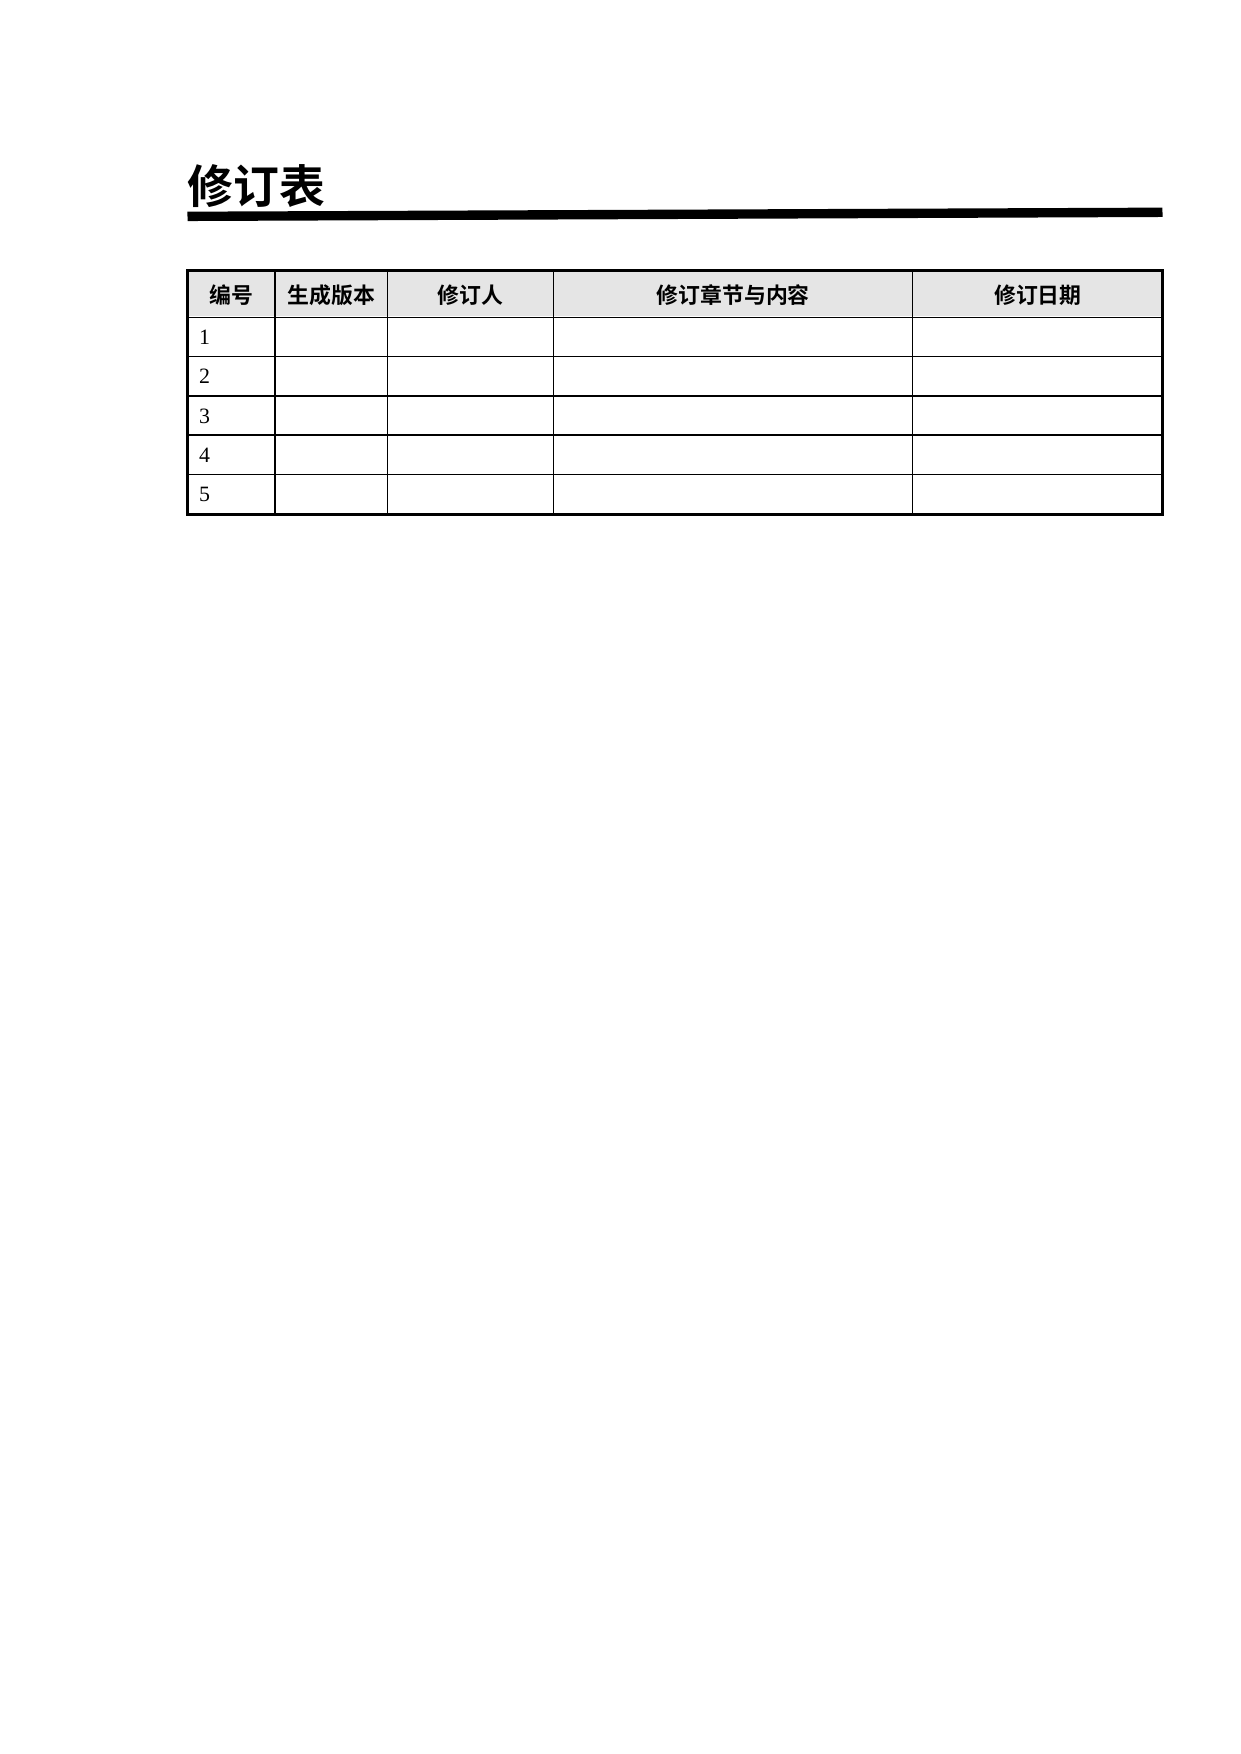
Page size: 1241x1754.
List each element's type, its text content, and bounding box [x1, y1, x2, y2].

table_cell 4 [189, 436, 274, 473]
table_cell [913, 475, 1161, 513]
table_cell [554, 357, 912, 395]
table_cell [913, 357, 1161, 395]
table_cell [388, 397, 553, 434]
table_cell [276, 397, 387, 434]
table_cell [276, 318, 387, 356]
table_cell [276, 436, 387, 473]
text 修订表 [187, 150, 1053, 211]
table_cell 5 [189, 475, 274, 513]
table_header 生成版本 [276, 272, 387, 316]
table_cell [913, 397, 1161, 434]
table_cell 1 [189, 318, 274, 356]
table_cell [913, 436, 1161, 473]
table_header 修订人 [388, 272, 553, 316]
table_header 修订章节与内容 [554, 272, 912, 316]
table_cell [554, 436, 912, 473]
table_cell [913, 318, 1161, 356]
table_header 修订日期 [913, 272, 1161, 316]
table_cell [388, 357, 553, 395]
table_header 编号 [189, 272, 274, 316]
table_cell [388, 436, 553, 473]
table_cell [388, 318, 553, 356]
table_cell [554, 397, 912, 434]
table_cell [276, 475, 387, 513]
table_cell 3 [189, 397, 274, 434]
table_cell [554, 318, 912, 356]
table_cell [554, 475, 912, 513]
table_cell 2 [189, 357, 274, 395]
table_cell [388, 475, 553, 513]
table_cell [276, 357, 387, 395]
